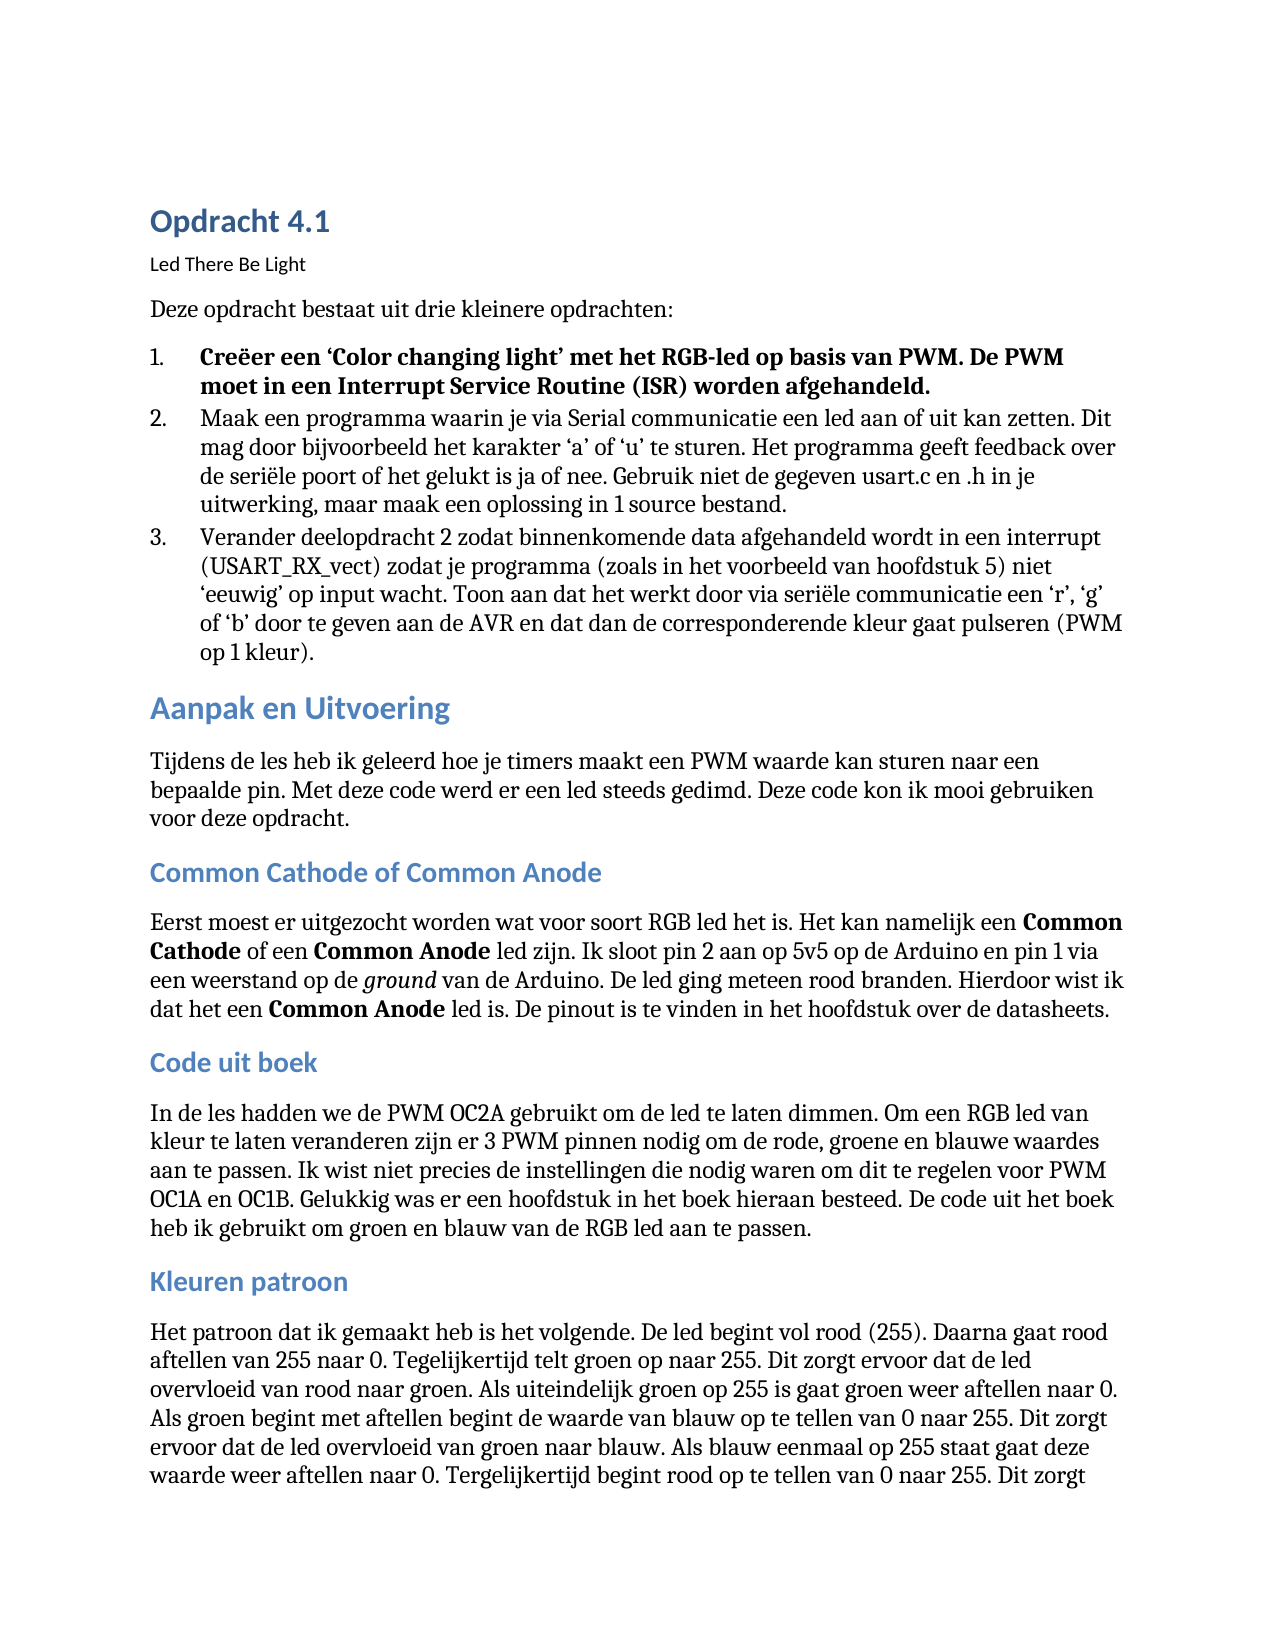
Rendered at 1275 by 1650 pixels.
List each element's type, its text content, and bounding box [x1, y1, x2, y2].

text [150, 1317, 1125, 1490]
text In de les hadden we de PWM OC2A gebruikt om de led te laten dimmen. Om een RGB led van kleur te laten veranderen zijn er 3 PWM pinnen nodig om de rode, groene en blauwe waardes aan te passen. Ik wist niet precies de instellingen die nodig waren om dit te regelen voor PWM OC1A en OC1B. Gelukkig was er een hoofdstuk in het boek hieraan besteed. De code uit het boek heb ik gebruikt om groen en blauw van de RGB led aan te passen. [150, 1098, 1125, 1242]
subtitle Code uit boek [150, 1044, 1125, 1080]
list Verander deelopdracht 2 zodat binnenkomende data afgehandeld wordt in een interrupt (USART_RX_vect) zodat je programma (zoals in het voorbeeld van hoofdstuk 5) niet ‘eeuwig’ op input wacht. Toon aan dat het werkt door via seriële communicatie een ‘r’, ‘g’ of ‘b’ door te geven aan de AVR en dat dan de corresponderende kleur gaat pulseren (PWM op 1 kleur). [150, 523, 1125, 667]
text Deze opdracht bestaat uit drie kleinere opdrachten: [150, 295, 1125, 324]
subtitle Opdracht 4.1 [150, 200, 1125, 241]
text Eerst moest er uitgezocht worden wat voor soort RGB led het is. Het kan namelijk een Common Cathode of een Common Anode led zijn. Ik sloot pin 2 aan op 5v5 op de Arduino en pin 1 via een weerstand op de ground van de Arduino. De led ging meteen rood branden. Hierdoor wist ik dat het een Common Anode led is. De pinout is te vinden in het hoofdstuk over de datasheets. [150, 908, 1125, 1023]
list Creëer een ‘Color changing light’ met het RGB-led op basis van PWM. De PWM moet in een Interrupt Service Routine (ISR) worden afgehandeld. [150, 343, 1125, 400]
subtitle Kleuren patroon [150, 1263, 1125, 1299]
subtitle Aanpak en Uitvoering [150, 687, 1125, 728]
subtitle Common Cathode of Common Anode [150, 854, 1125, 889]
text Tijdens de les heb ik geleerd hoe je timers maakt een PWM waarde kan sturen naar een bepaalde pin. Met deze code werd er een led steeds gedimd. Deze code kon ik mooi gebruiken voor deze opdracht. [150, 747, 1125, 833]
text Led There Be Light [150, 251, 1125, 277]
list Maak een programma waarin je via Serial communicatie een led aan of uit kan zetten. Dit mag door bijvoorbeeld het karakter ‘a’ of ‘u’ te sturen. Het programma geeft feedback over de seriële poort of het gelukt is ja of nee. Gebruik niet de gegeven usart.c en .h in je uitwerking, maar maak een oplossing in 1 source bestand. [150, 404, 1125, 519]
